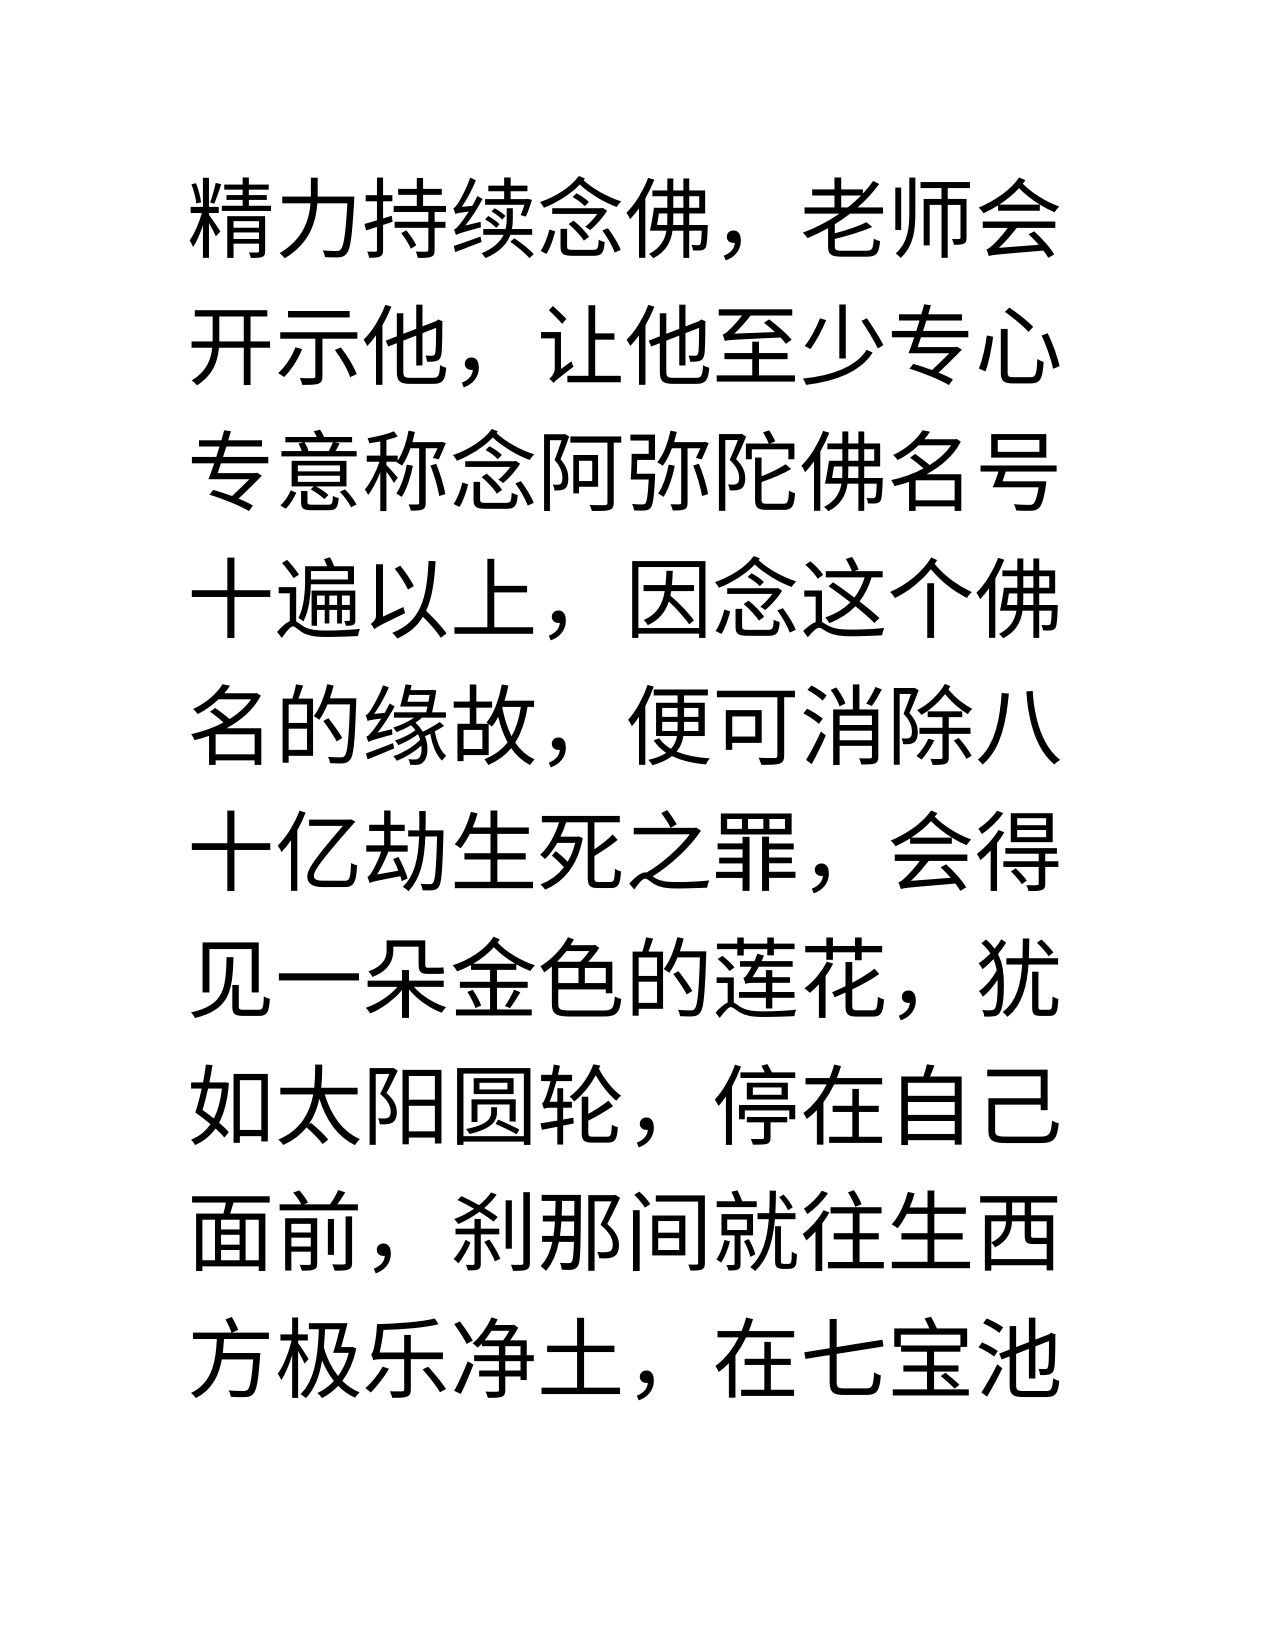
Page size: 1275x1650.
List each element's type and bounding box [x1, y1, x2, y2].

text [187, 150, 1087, 1417]
